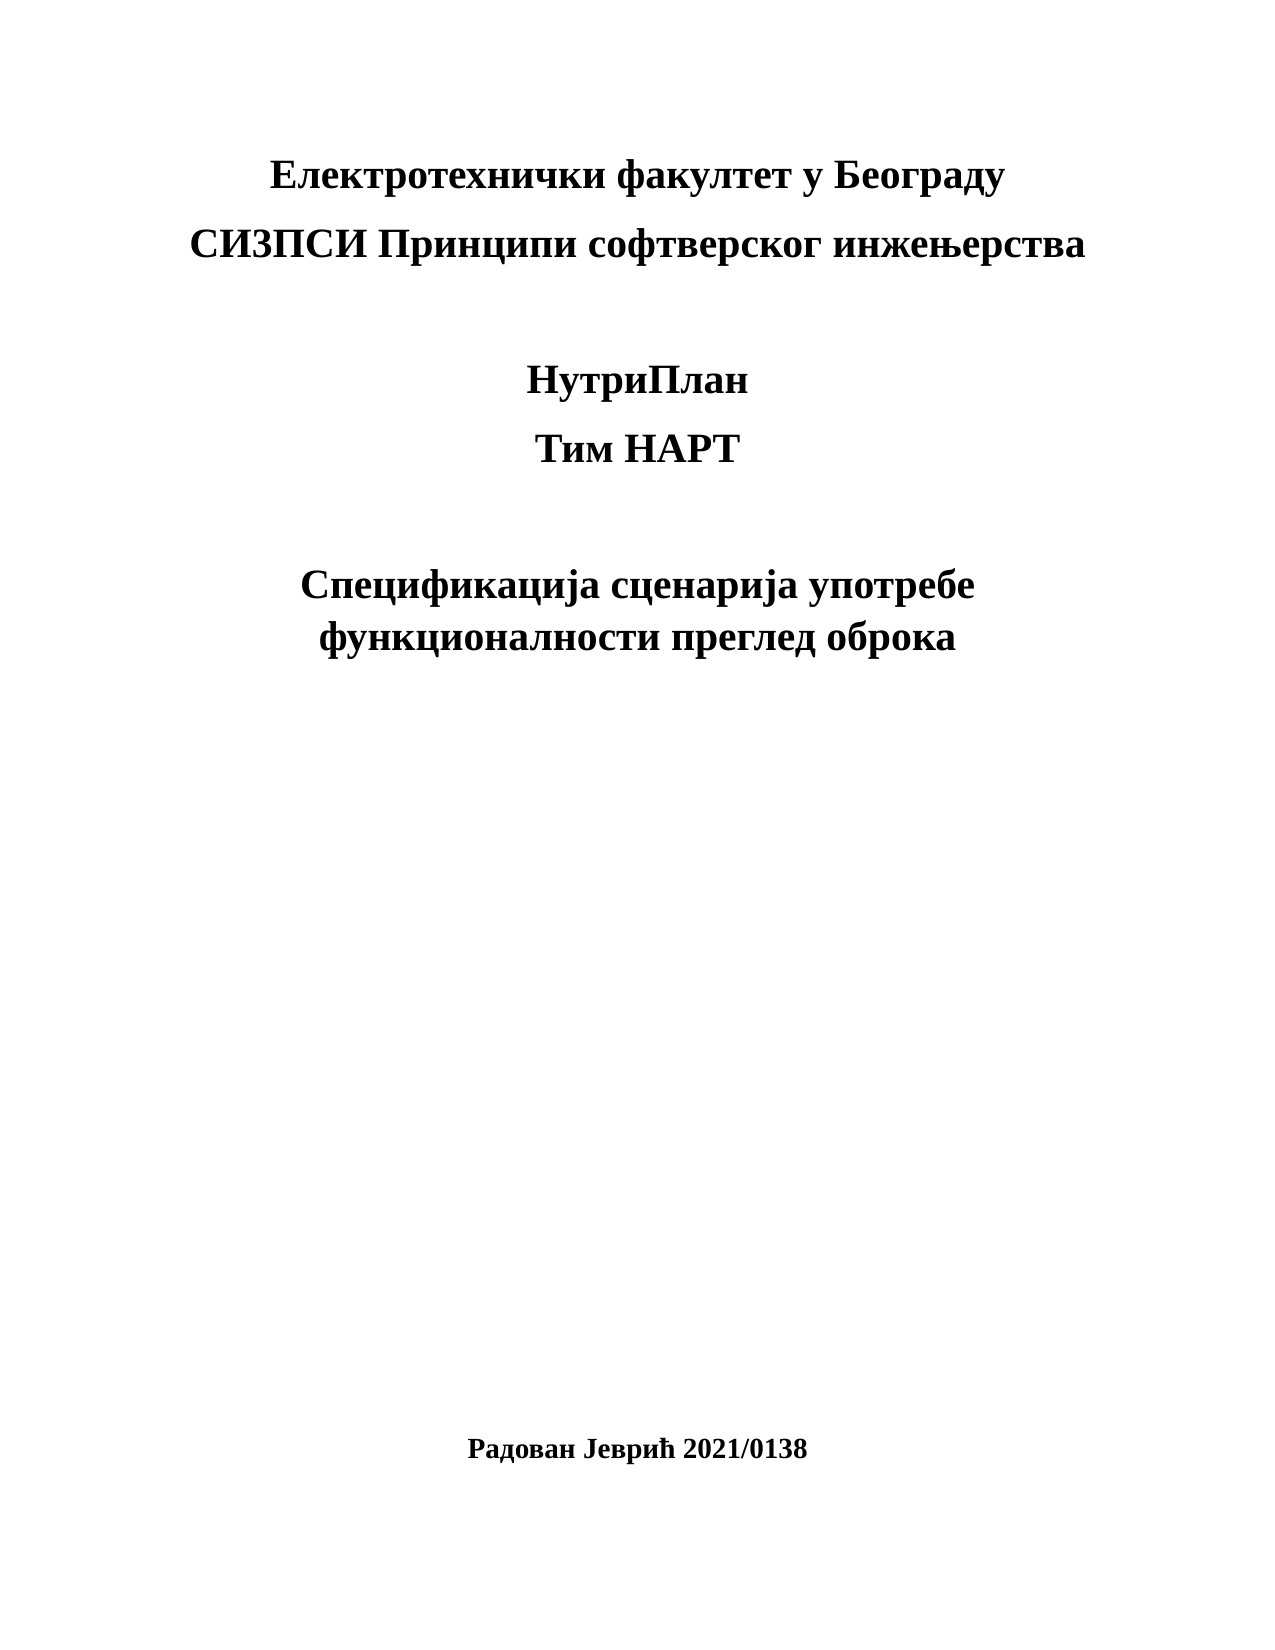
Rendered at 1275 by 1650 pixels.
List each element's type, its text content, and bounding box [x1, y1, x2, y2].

text СИ3ПСИ Принципи софтверског инжењерства [150, 218, 1125, 266]
text Радован Јеврић 2021/0138 [150, 1432, 1125, 1465]
text Електротехнички факултет у Београду [150, 150, 1125, 198]
text Спецификација сценарија употребе функционалности преглед оброка [150, 560, 1125, 659]
text Тим НАРТ [150, 423, 1125, 471]
text НутриПлан [150, 355, 1125, 403]
